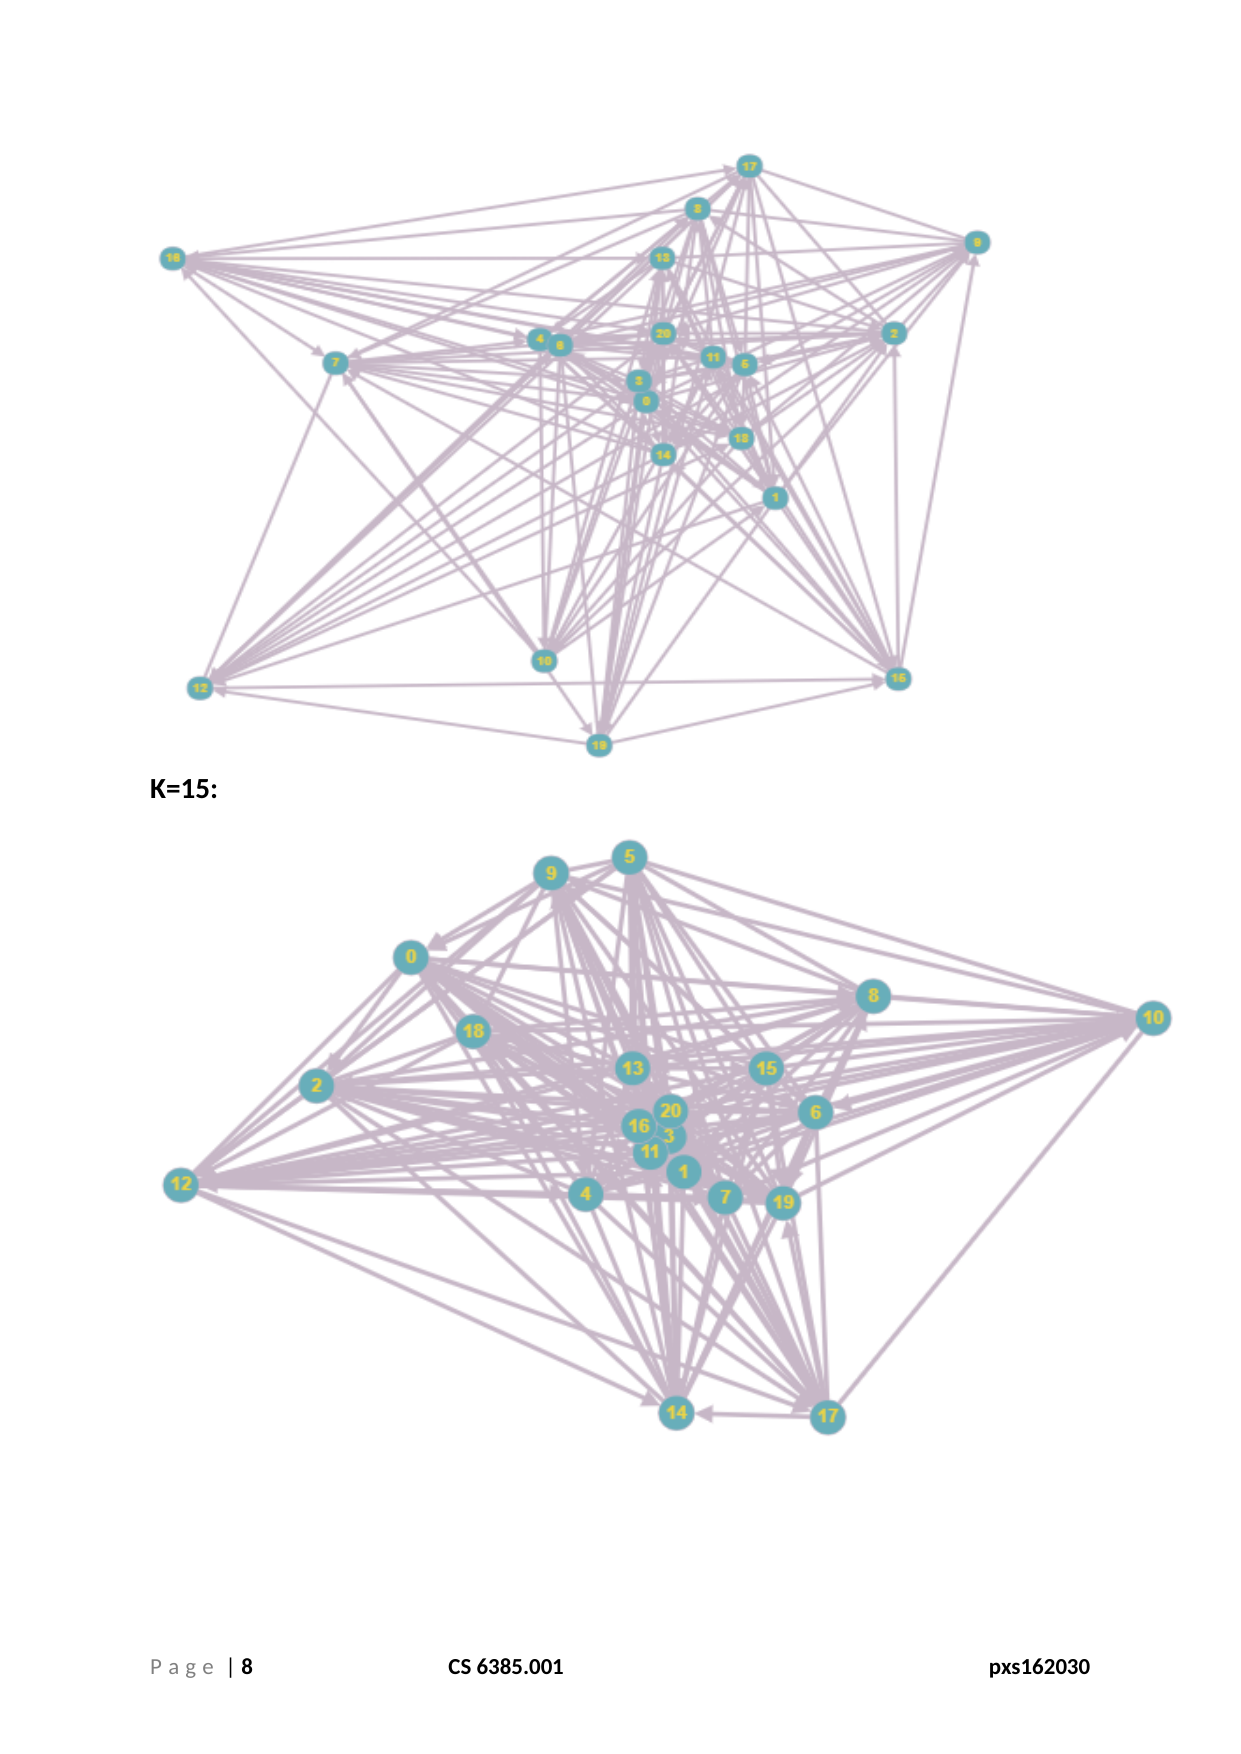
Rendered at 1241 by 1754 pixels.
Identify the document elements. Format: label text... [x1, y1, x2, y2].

picture [150, 832, 1187, 1443]
picture [150, 150, 1009, 765]
